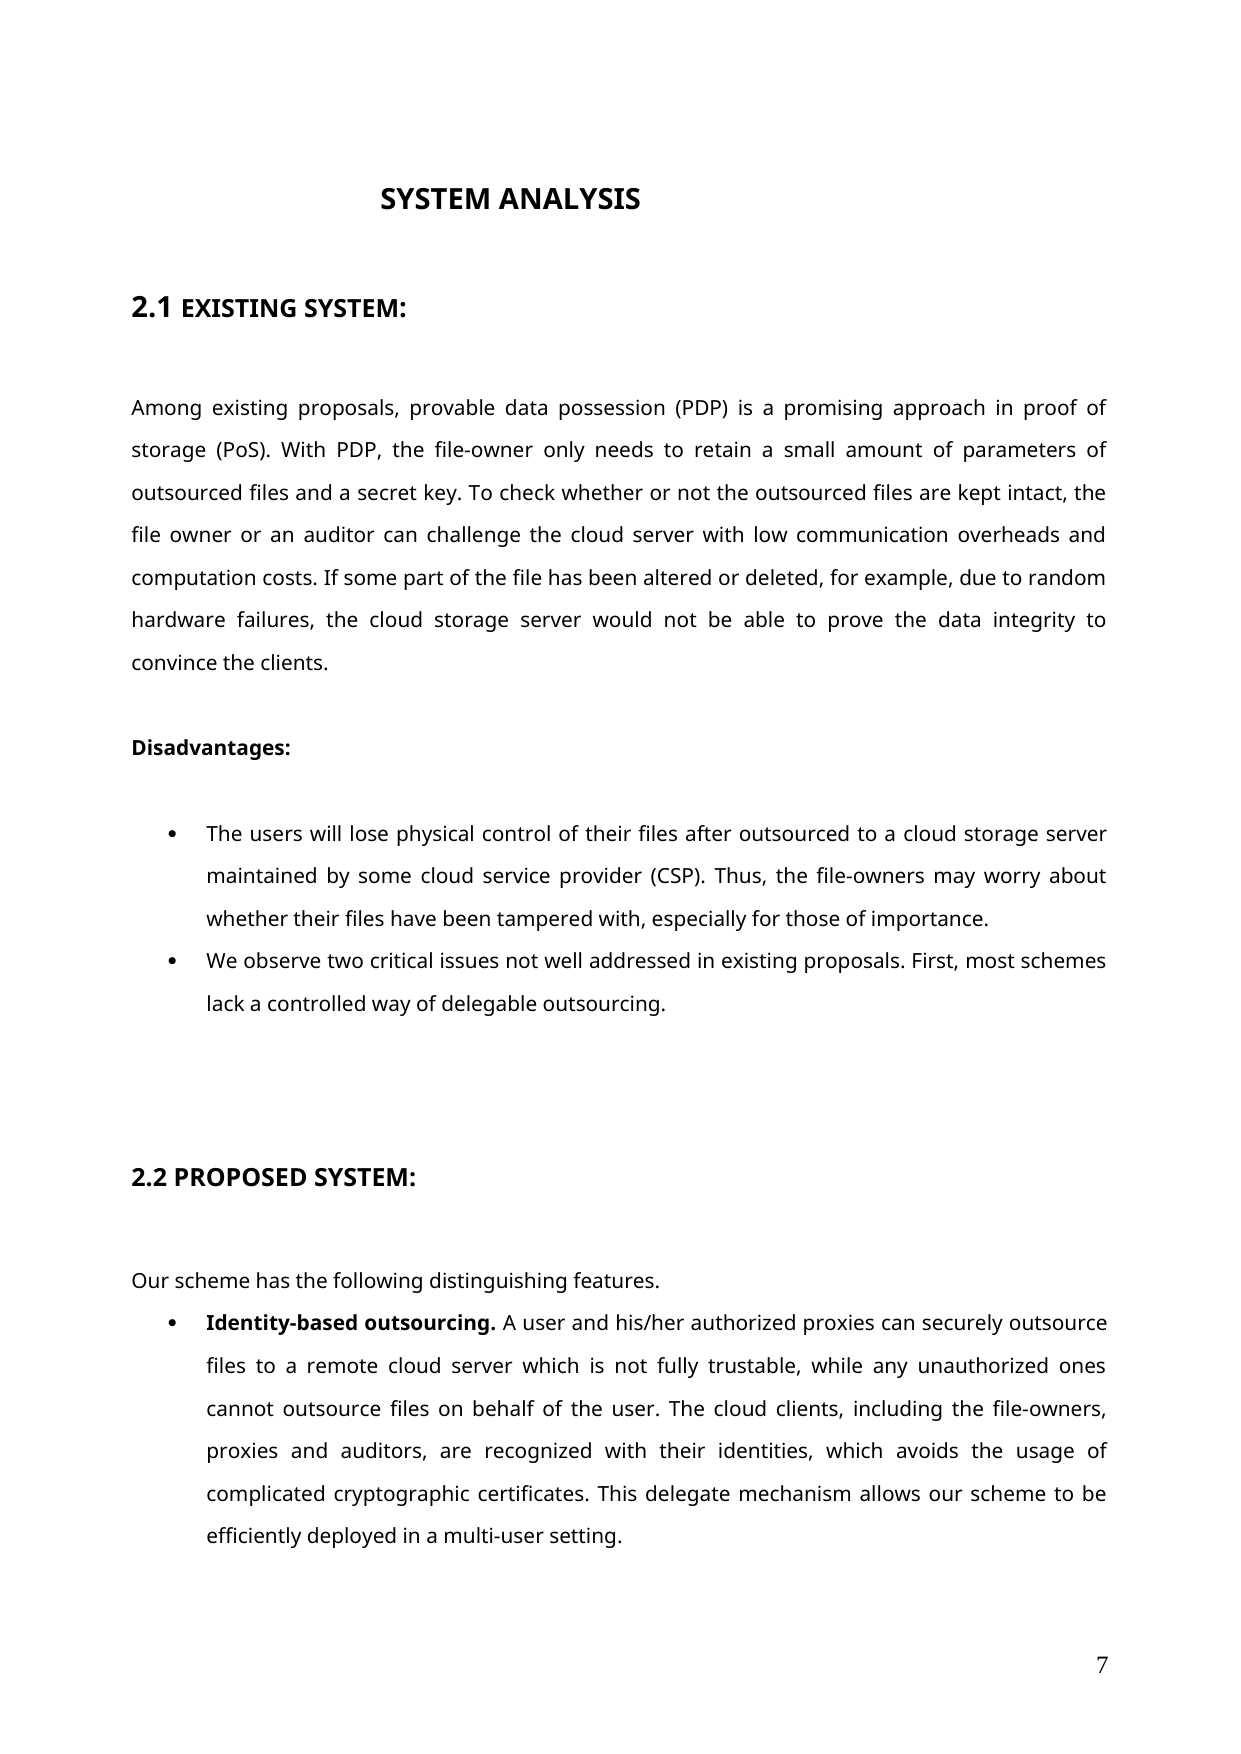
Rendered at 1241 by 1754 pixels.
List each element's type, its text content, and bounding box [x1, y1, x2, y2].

text SYSTEM ANALYSIS [169, 178, 1108, 218]
list Identity-based outsourcing. A user and his/her authorized proxies can securely outsource files to a remote cloud server which is not fully trustable, while any unauthorized ones cannot outsource files on behalf of the user. The cloud clients, including the file-owners, proxies and auditors, are recognized with their identities, which avoids the usage of complicated cryptographic certificates. This delegate mechanism allows our scheme to be efficiently deployed in a multi-user setting. [169, 1308, 1108, 1550]
text Disadvantages: [131, 733, 1108, 762]
list The users will lose physical control of their files after outsourced to a cloud storage server maintained by some cloud service provider (CSP). Thus, the file-owners may worry about whether their files have been tampered with, especially for those of importance. [169, 819, 1108, 932]
text 2.1 EXISTING SYSTEM: [131, 286, 1108, 326]
text Among existing proposals, provable data possession (PDP) is a promising approach in proof of storage (PoS). With PDP, the file-owner only needs to retain a small amount of parameters of outsourced files and a secret key. To check whether or not the outsourced files are kept intact, the file owner or an auditor can challenge the cloud server with low communication overheads and computation costs. If some part of the file has been altered or deleted, for example, due to random hardware failures, the cloud storage server would not be able to prove the data integrity to convince the clients. [131, 393, 1108, 677]
list We observe two critical issues not well addressed in existing proposals. First, most schemes lack a controlled way of delegable outsourcing. [169, 946, 1108, 1017]
text Our scheme has the following distinguishing features. [131, 1266, 1108, 1294]
text 2.2 PROPOSED SYSTEM: [131, 1159, 1108, 1193]
